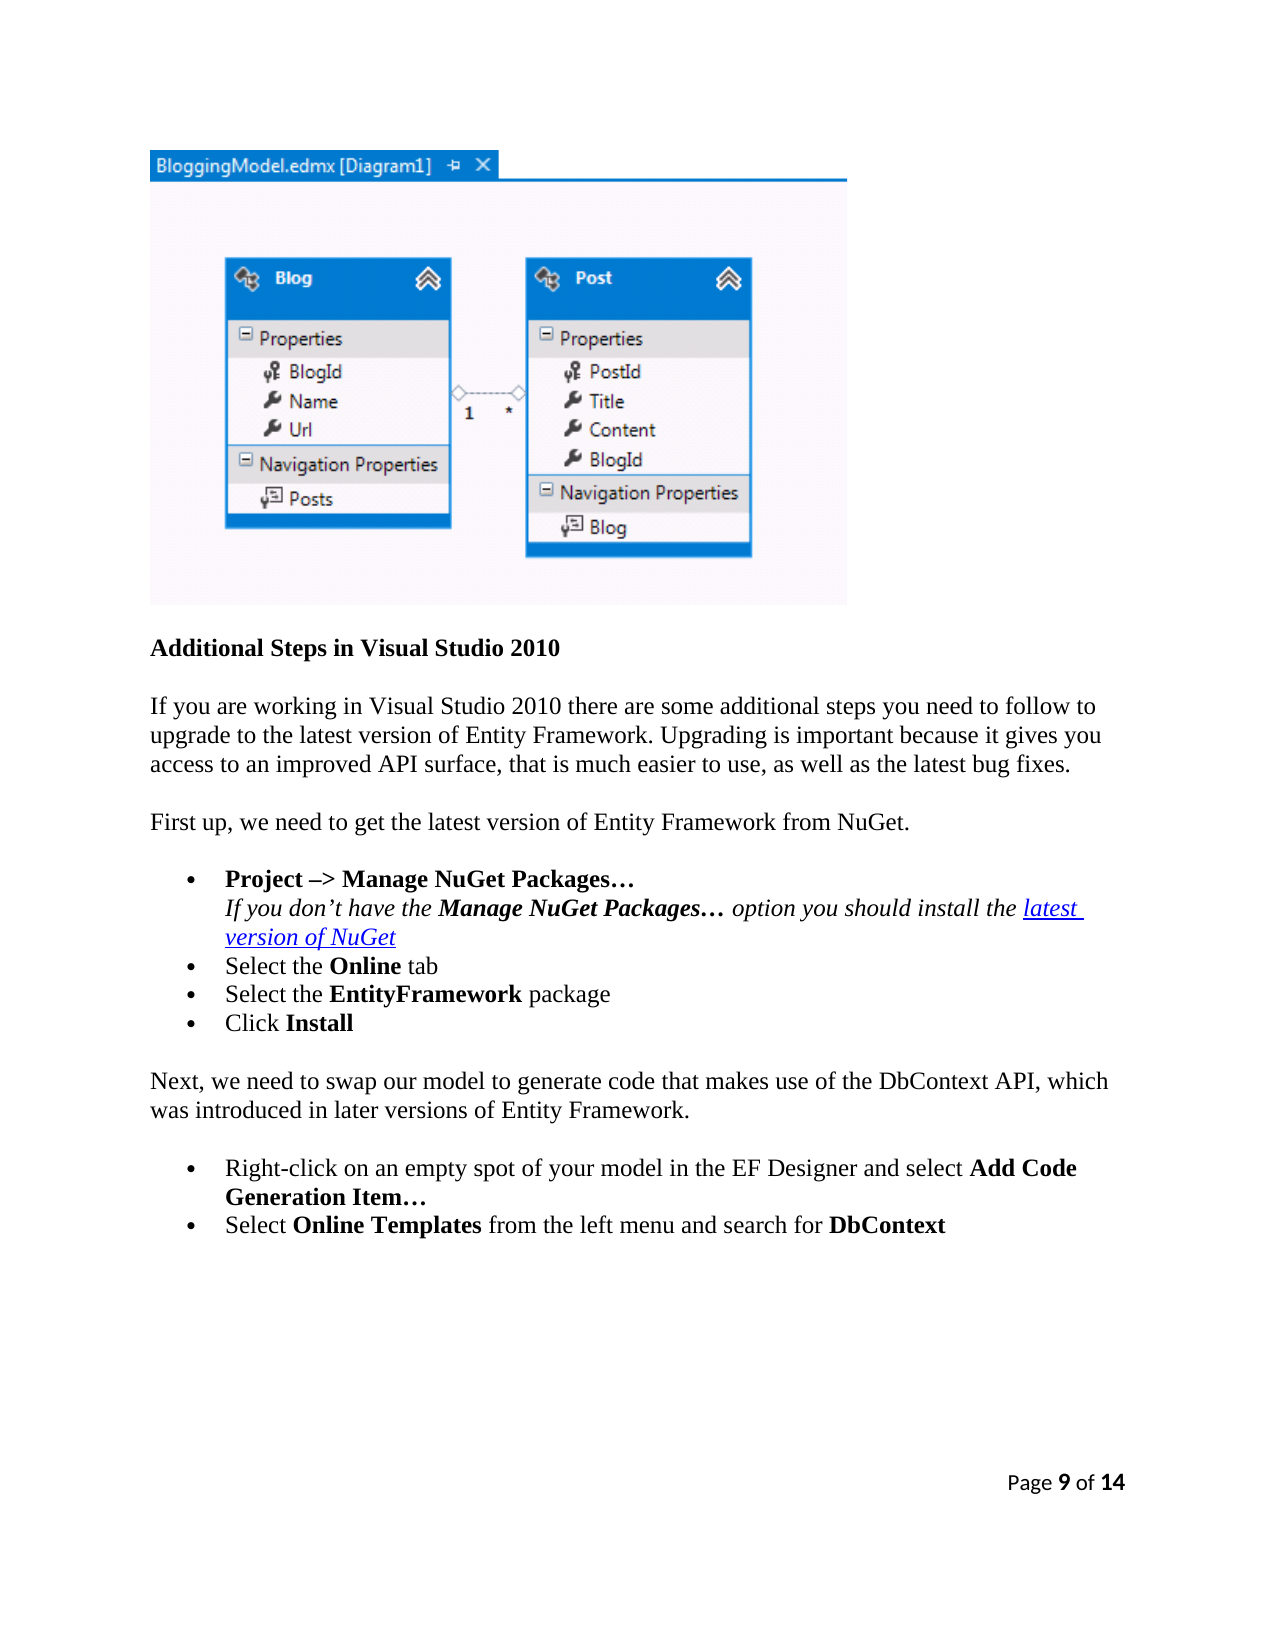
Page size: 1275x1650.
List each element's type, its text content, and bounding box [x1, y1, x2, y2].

text First up, we need to get the latest version of Entity Framework from NuGet. [150, 807, 1125, 835]
picture [150, 150, 848, 605]
list Select Online Templates from the left menu and search for DbContext [187, 1210, 1125, 1239]
list Right-click on an empty spot of your model in the EF Designer and select Add Code Generation Item… [187, 1153, 1125, 1210]
text If you are working in Visual Studio 2010 there are some additional steps you need to follow to upgrade to the latest version of Entity Framework. Upgrading is important because it gives you access to an improved API surface, that is much easier to use, as well as the latest bug fixes. [150, 691, 1125, 777]
list Project –> Manage NuGet Packages… If you don’t have the Manage NuGet Packages… option you should install the latest version of NuGet [187, 864, 1125, 951]
list Select the EntityFramework package [187, 979, 1125, 1008]
text Additional Steps in Visual Studio 2010 [150, 633, 1125, 662]
list Click Install [187, 1008, 1125, 1037]
list Select the Online tab [187, 951, 1125, 979]
text Next, we need to swap our model to generate code that makes use of the DbContext API, which was introduced in later versions of Entity Framework. [150, 1066, 1125, 1124]
